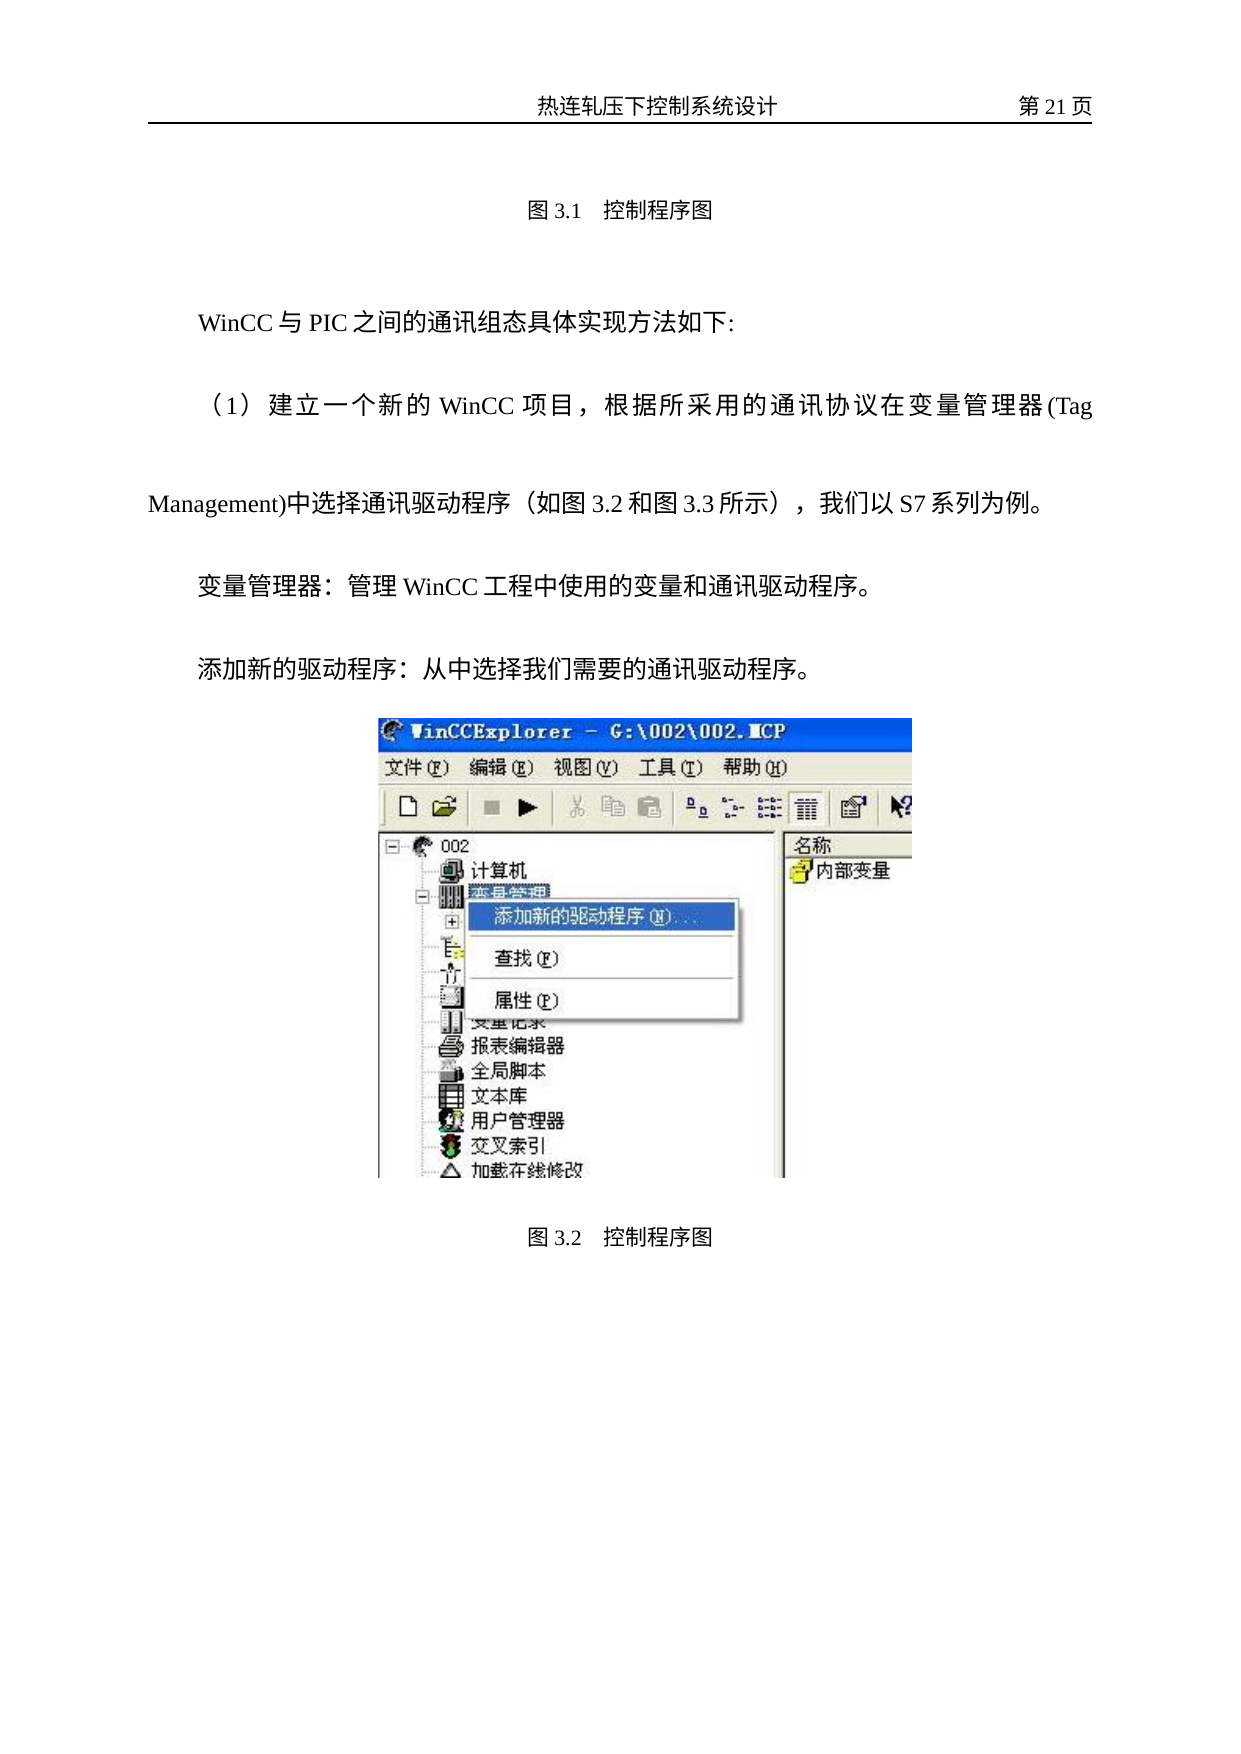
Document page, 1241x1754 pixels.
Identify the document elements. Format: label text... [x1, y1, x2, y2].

text 图 3.2 控制程序图 [148, 1220, 1092, 1252]
picture [378, 718, 912, 1178]
text （1）建立一个新的WinCC项目，根据所采用的通讯协议在变量管理器(Tag Management)中选择通讯驱动程序（如图3.2和图3.3所示），我们以S7系列为例。 [148, 371, 1092, 534]
text WinCC与 PIC之间的通讯组态具体实现方法如下: [148, 288, 1092, 353]
text 图 3.1 控制程序图 [148, 193, 1092, 225]
text 添加新的驱动程序：从中选择我们需要的通讯驱动程序。 [148, 635, 1092, 700]
text 变量管理器：管理WinCC工程中使用的变量和通讯驱动程序。 [148, 552, 1092, 617]
